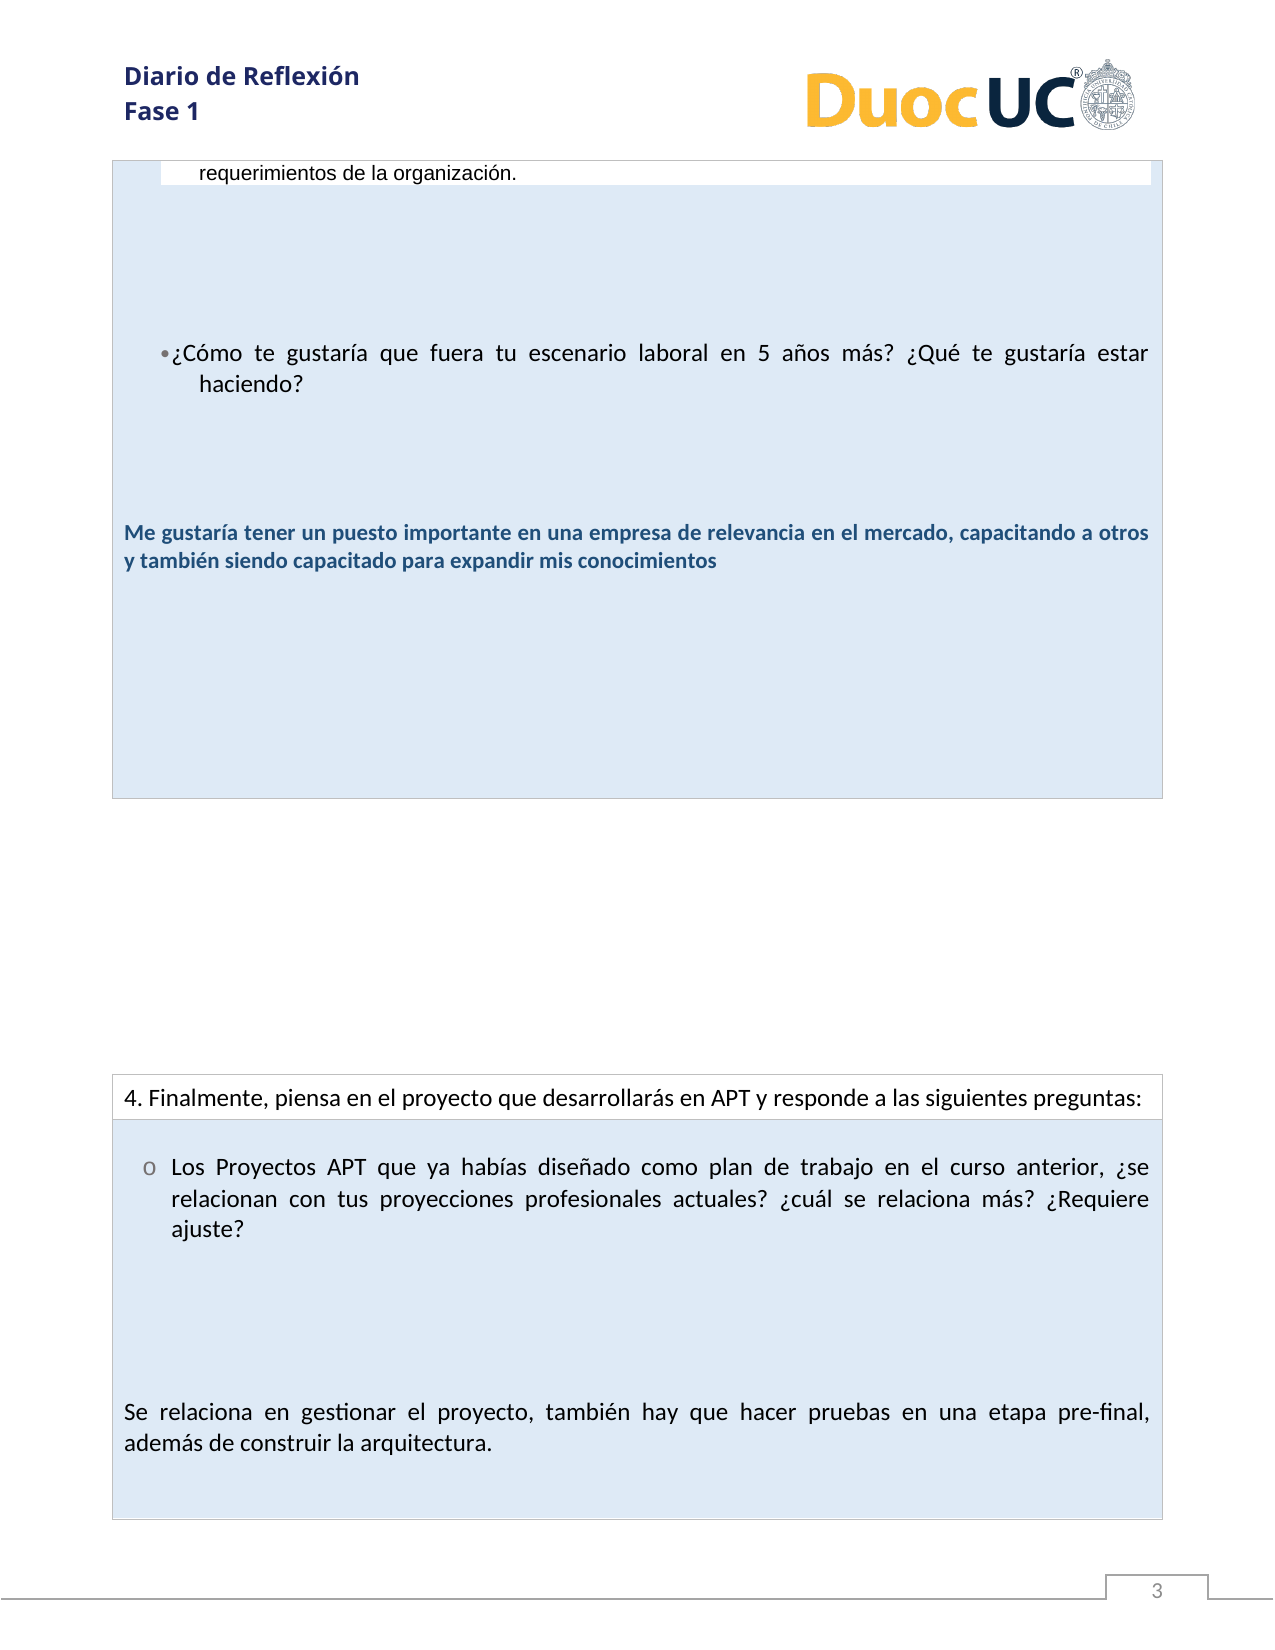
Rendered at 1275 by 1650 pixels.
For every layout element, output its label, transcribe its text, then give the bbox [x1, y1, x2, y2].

table_header 4. Finalmente, piensa en el proyecto que desarrollarás en APT y responde a las siguientes preguntas: [113, 1075, 1162, 1119]
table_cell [113, 1120, 1162, 1518]
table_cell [113, 161, 1162, 798]
picture [807, 59, 1135, 130]
